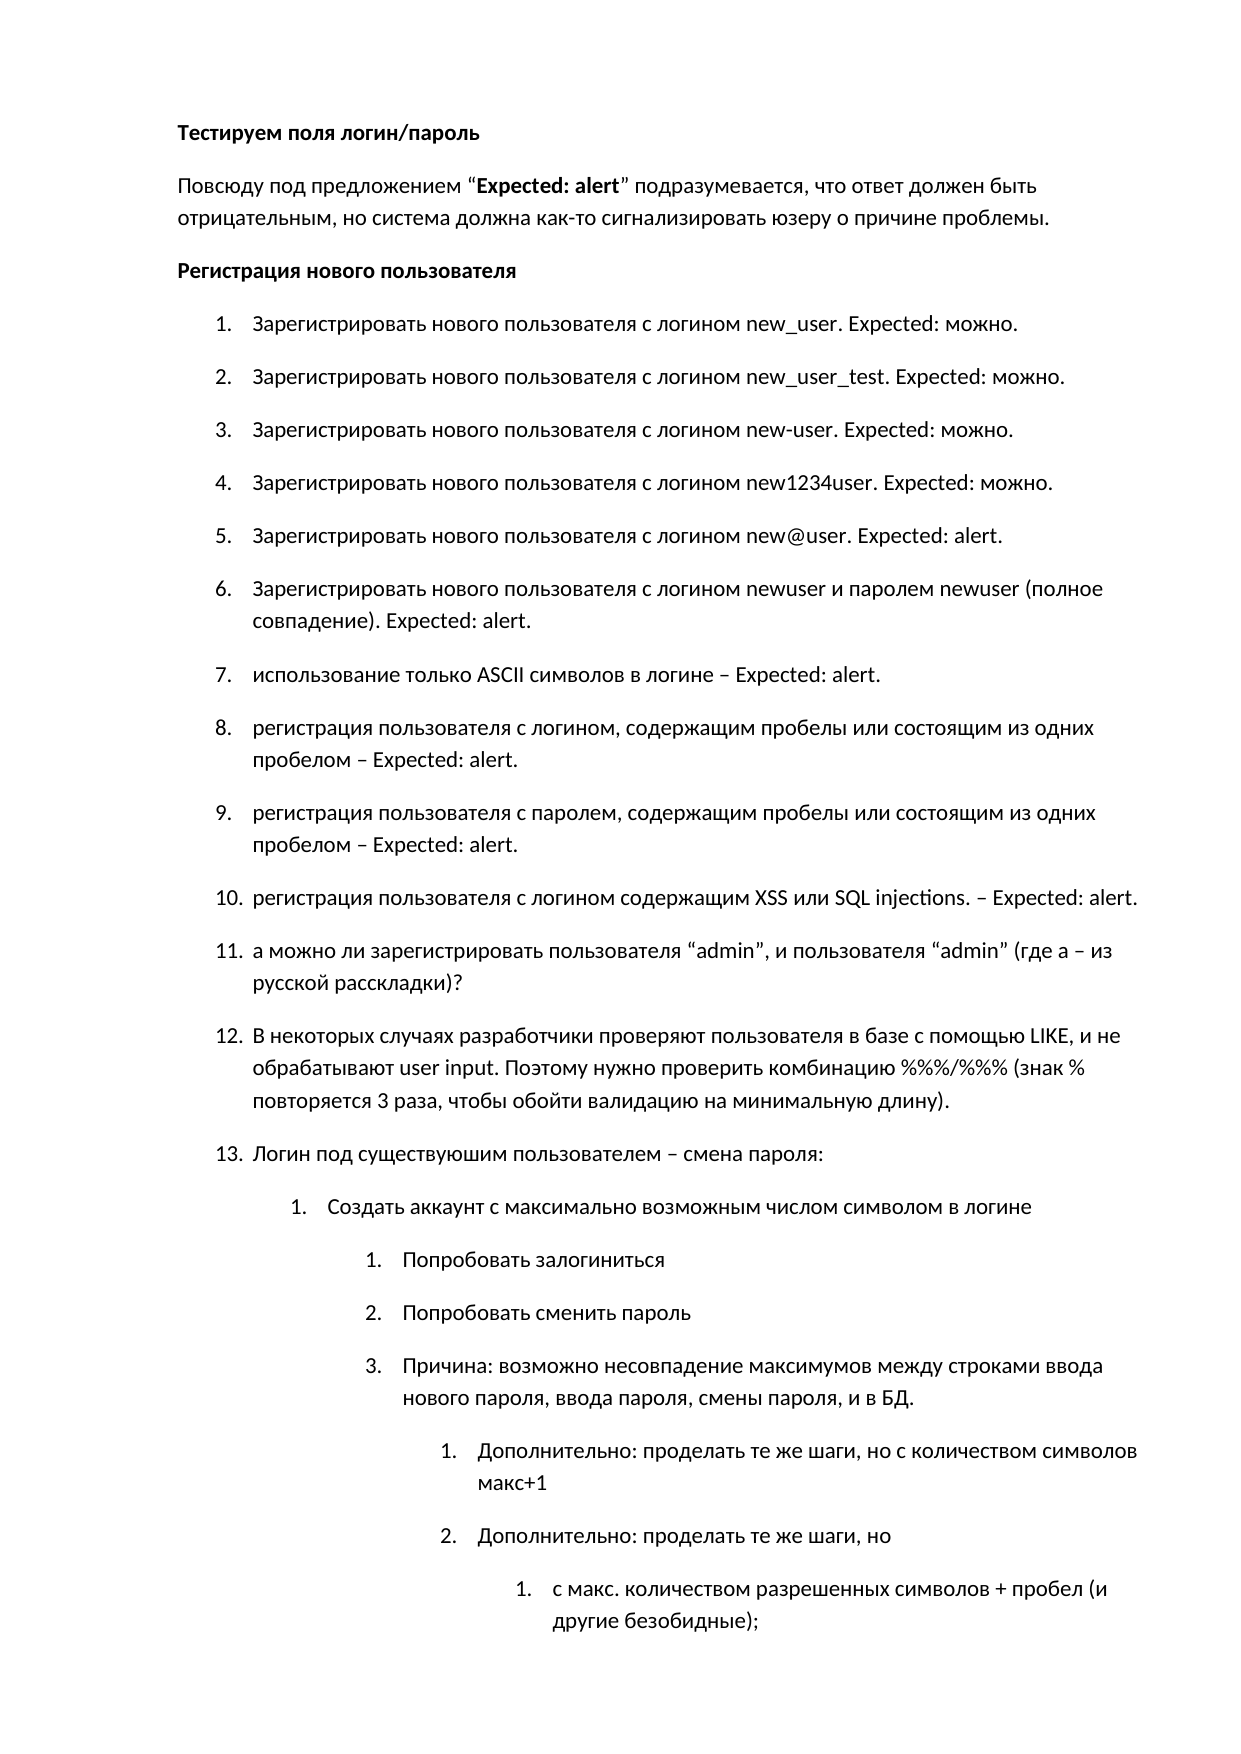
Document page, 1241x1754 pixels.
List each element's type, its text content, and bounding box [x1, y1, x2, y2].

list Зарегистрировать нового пользователя с логином new1234user. Expected: можно. [215, 468, 1152, 496]
list Зарегистрировать нового пользователя с логином new_user. Expected: можно. [215, 309, 1152, 337]
list Создать аккаунт с максимально возможным числом символом в логине [290, 1192, 1152, 1220]
list регистрация пользователя с паролем, содержащим пробелы или состоящим из одних пробелом – Expected: alert. [215, 798, 1152, 858]
list Дополнительно: проделать те же шаги, но [440, 1521, 1152, 1549]
list использование только ASCII символов в логине – Expected: alert. [215, 660, 1152, 688]
text Тестируем поля логин/пароль [177, 118, 1152, 146]
list с макс. количеством разрешенных символов + пробел (и другие безобидные); [515, 1574, 1152, 1634]
list Дополнительно: проделать те же шаги, но с количеством символов макс+1 [440, 1436, 1152, 1496]
list Зарегистрировать нового пользователя с логином new_user_test. Expected: можно. [215, 362, 1152, 390]
list а можно ли зарегистрировать пользователя “admin”, и пользователя “аdmin” (где а – из русской расскладки)? [215, 936, 1152, 996]
list регистрация пользователя с логином содержащим XSS или SQL injections. – Expected: alert. [215, 883, 1152, 911]
list В некоторых случаях разработчики проверяют пользователя в базе с помощью LIKE, и не обрабатывают user input. Поэтому нужно проверить комбинацию %%%/%%% (знак % повторяется 3 раза, чтобы обойти валидацию на минимальную длину). [215, 1021, 1152, 1114]
list Попробовать залогиниться [365, 1245, 1152, 1273]
list Попробовать сменить пароль [365, 1298, 1152, 1326]
list регистрация пользователя с логином, содержащим пробелы или состоящим из одних пробелом – Expected: alert. [215, 713, 1152, 773]
list Зарегистрировать нового пользователя с логином new-user. Expected: можно. [215, 415, 1152, 443]
list Зарегистрировать нового пользователя с логином new@user. Expected: alert. [215, 521, 1152, 549]
text Повсюду под предложением “Expected: alert” подразумевается, что ответ должен быть отрицательным, но система должна как-то сигнализировать юзеру о причине проблемы. [177, 171, 1152, 231]
list Причина: возможно несовпадение максимумов между строками ввода нового пароля, ввода пароля, смены пароля, и в БД. [365, 1351, 1152, 1411]
list Логин под существуюшим пользователем – смена пароля: [215, 1139, 1152, 1167]
text Регистрация нового пользователя [177, 256, 1152, 284]
list Зарегистрировать нового пользователя с логином newuser и паролем newuser (полное совпадение). Expected: alert. [215, 574, 1152, 635]
